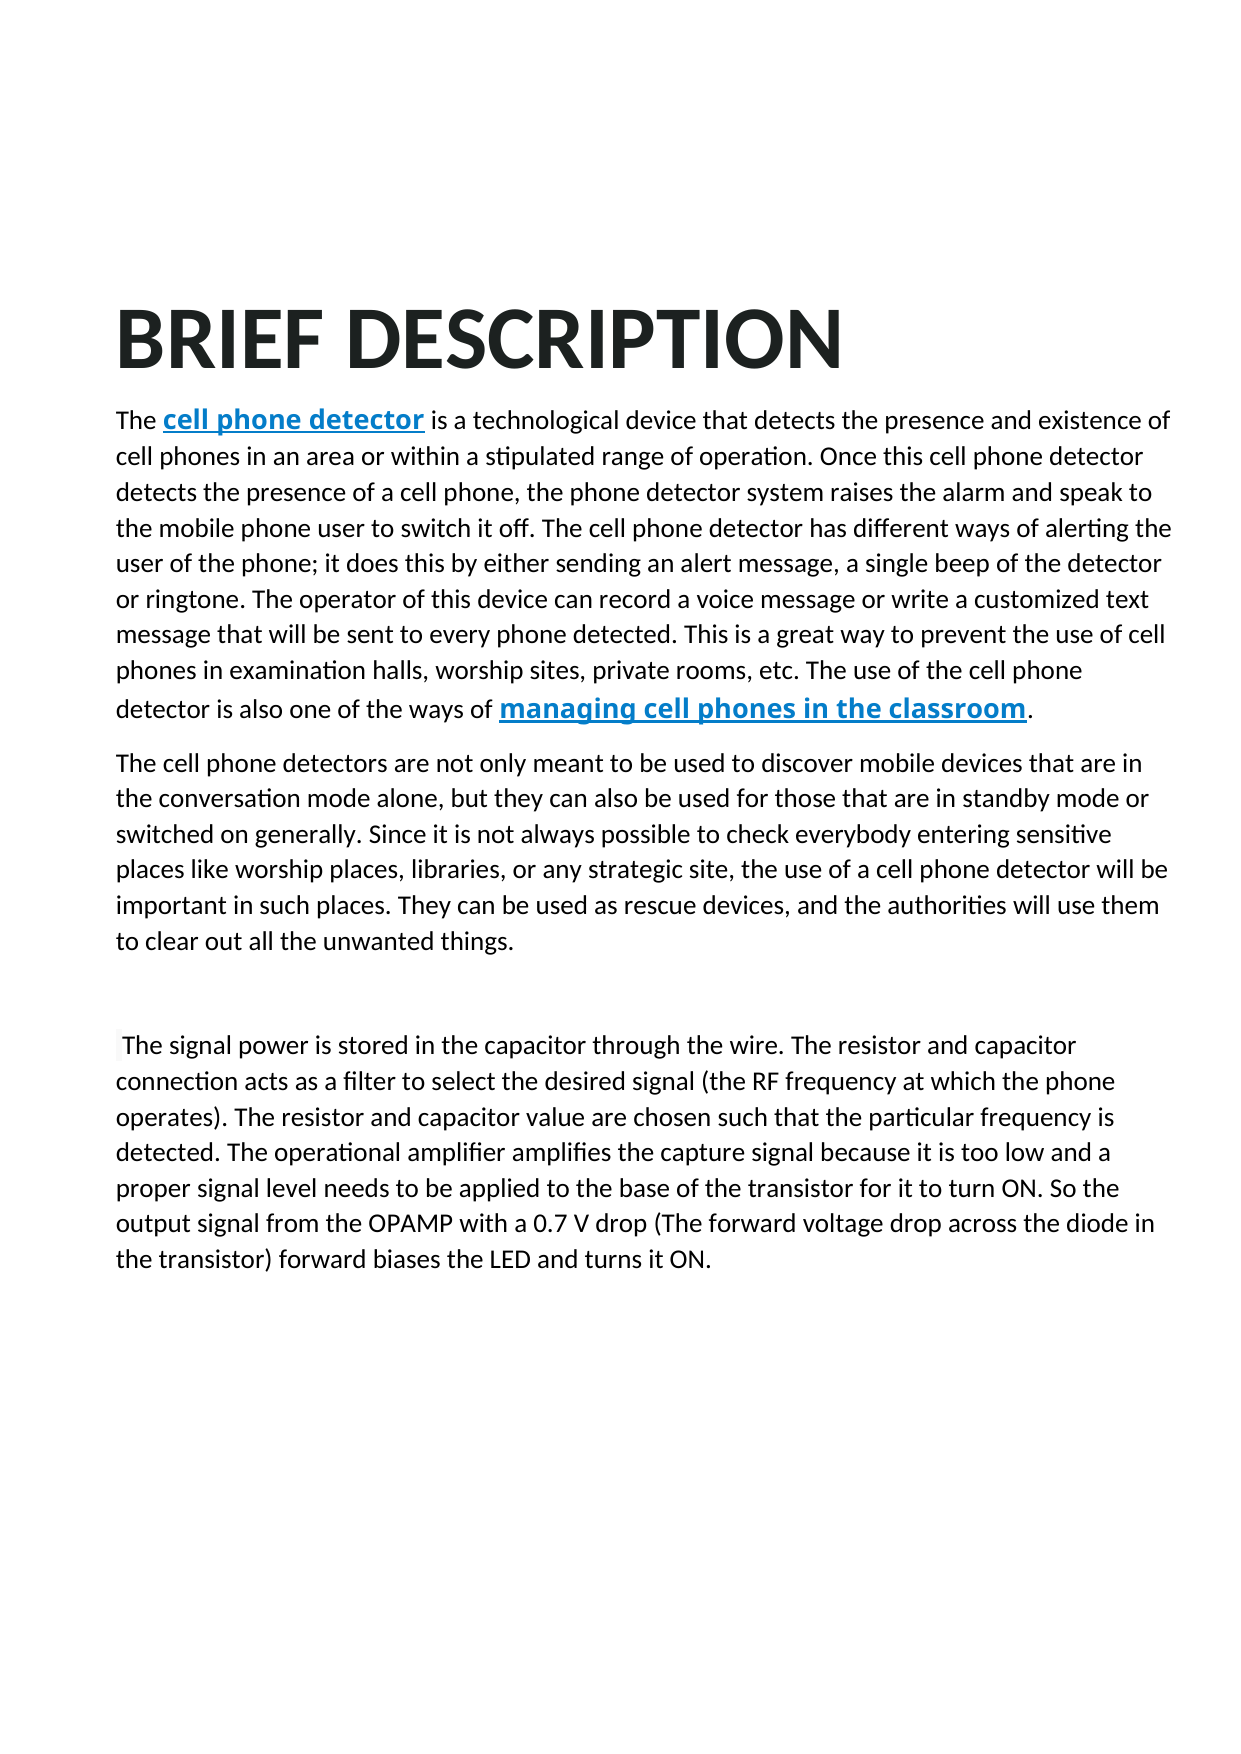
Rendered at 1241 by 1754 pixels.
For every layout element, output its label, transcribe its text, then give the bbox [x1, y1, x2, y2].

text The cell phone detector is a technological device that detects the presence and existence of cell phones in an area or within a stipulated range of operation. Once this cell phone detector detects the presence of a cell phone, the phone detector system raises the alarm and speak to the mobile phone user to switch it off. The cell phone detector has different ways of alerting the user of the phone; it does this by either sending an alert message, a single beep of the detector or ringtone. The operator of this device can record a voice message or write a customized text message that will be sent to every phone detected. This is a great way to prevent the use of cell phones in examination halls, worship sites, private rooms, etc. The use of the cell phone detector is also one of the ways of managing cell phones in the classroom. [116, 400, 1183, 726]
text The signal power is stored in the capacitor through the wire. The resistor and capacitor connection acts as a filter to select the desired signal (the RF frequency at which the phone operates). The resistor and capacitor value are chosen such that the particular frequency is detected. The operational amplifier amplifies the capture signal because it is too low and a proper signal level needs to be applied to the base of the transistor for it to turn ON. So the output signal from the OPAMP with a 0.7 V drop (The forward voltage drop across the diode in the transistor) forward biases the LED and turns it ON. [116, 1028, 1183, 1275]
subtitle BRIEF DESCRIPTION [116, 282, 1183, 391]
text The cell phone detectors are not only meant to be used to discover mobile devices that are in the conversation mode alone, but they can also be used for those that are in standby mode or switched on generally. Since it is not always possible to check everybody entering sensitive places like worship places, libraries, or any strategic site, the use of a cell phone detector will be important in such places. They can be used as rescue devices, and the authorities will use them to clear out all the unwanted things. [116, 746, 1183, 957]
